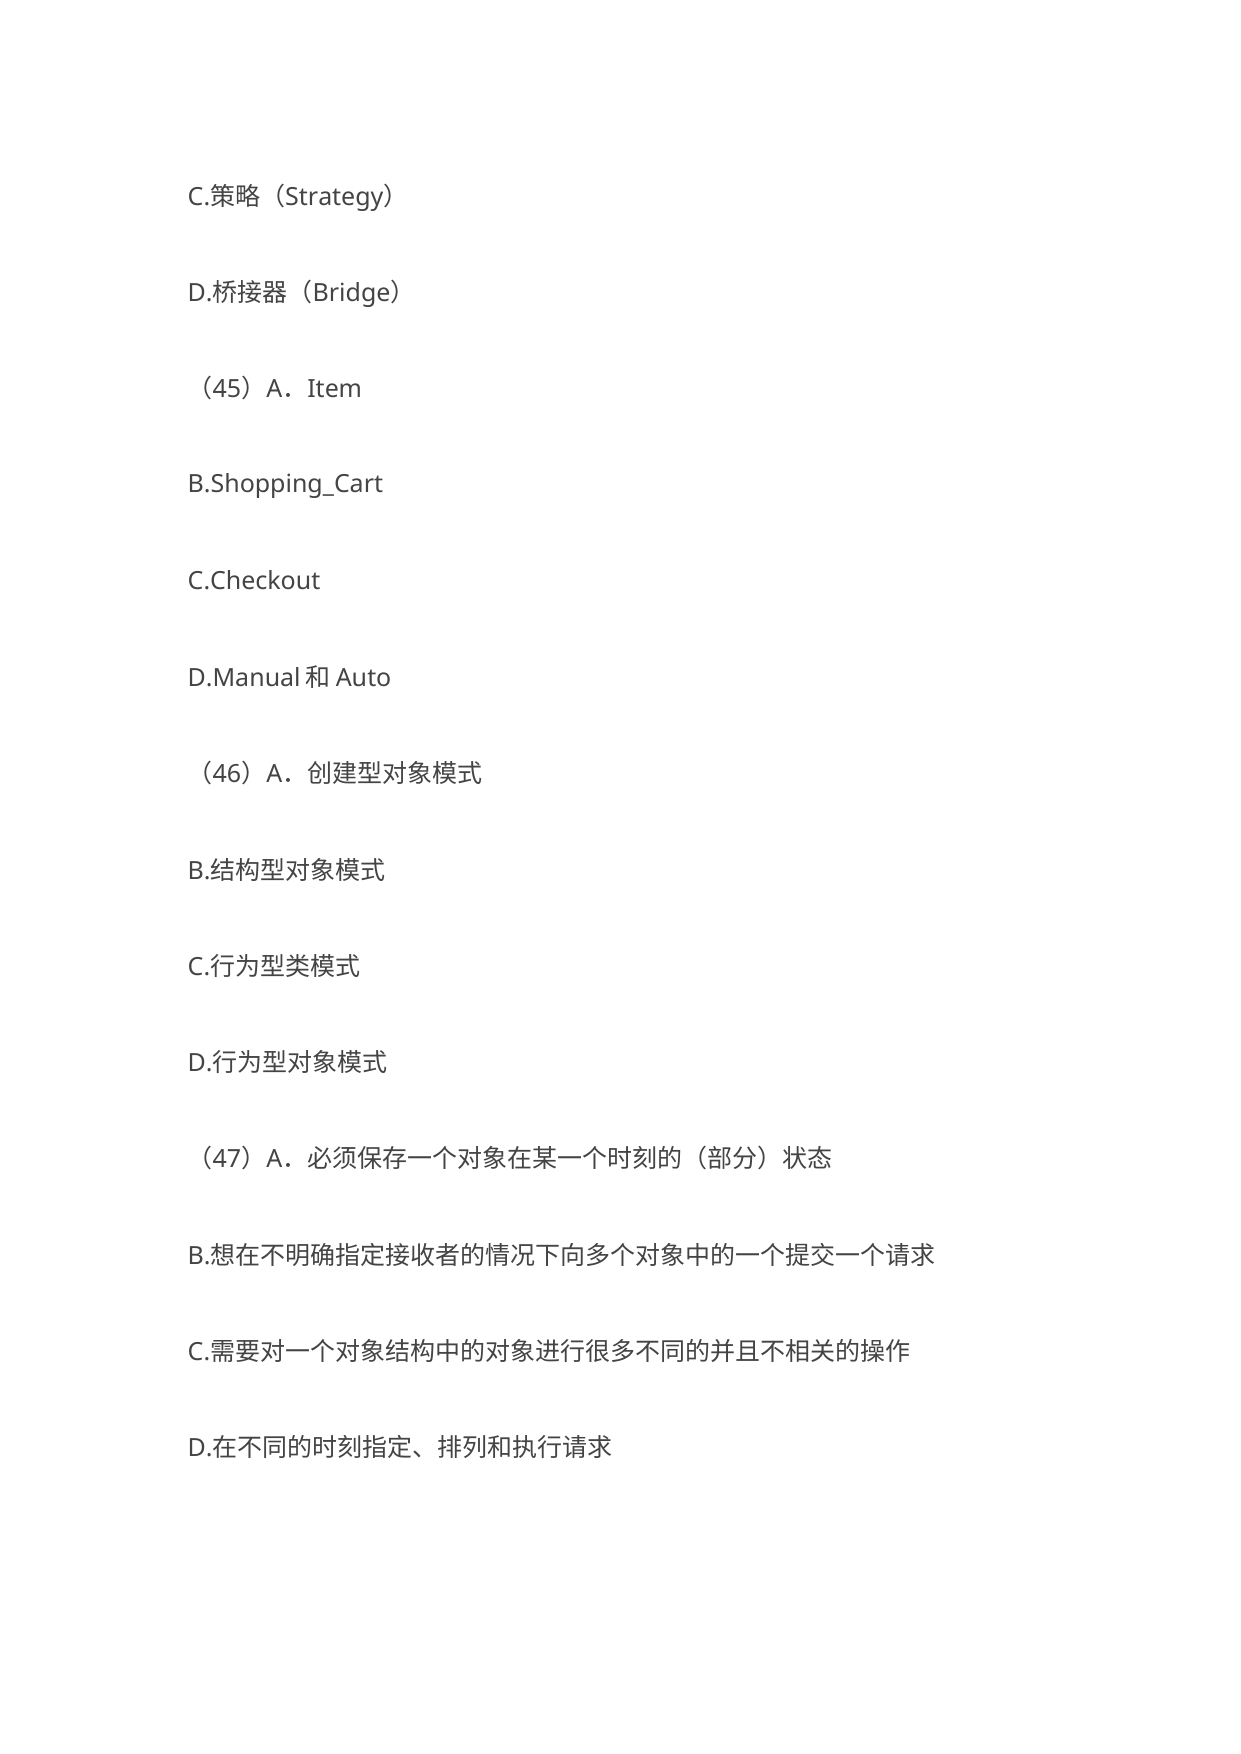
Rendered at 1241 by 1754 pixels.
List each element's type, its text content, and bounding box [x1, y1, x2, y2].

text C.Checkout [187, 547, 1053, 612]
text C.行为型类模式 [187, 932, 1053, 997]
text B.想在不明确指定接收者的情况下向多个对象中的一个提交一个请求 [187, 1221, 1053, 1286]
text B.Shopping_Cart [187, 451, 1053, 516]
text （47）A．必须保存一个对象在某一个时刻的（部分）状态 [187, 1124, 1053, 1189]
text C.策略（Strategy） [187, 162, 1053, 227]
text C.需要对一个对象结构中的对象进行很多不同的并且不相关的操作 [187, 1317, 1053, 1382]
text D.在不同的时刻指定、排列和执行请求 [187, 1413, 1053, 1478]
text D.桥接器（Bridge） [187, 258, 1053, 323]
text （45）A．Item [187, 354, 1053, 419]
text B.结构型对象模式 [187, 836, 1053, 901]
text （46）A．创建型对象模式 [187, 739, 1053, 804]
text D.Manual和Auto [187, 643, 1053, 708]
text D.行为型对象模式 [187, 1028, 1053, 1093]
